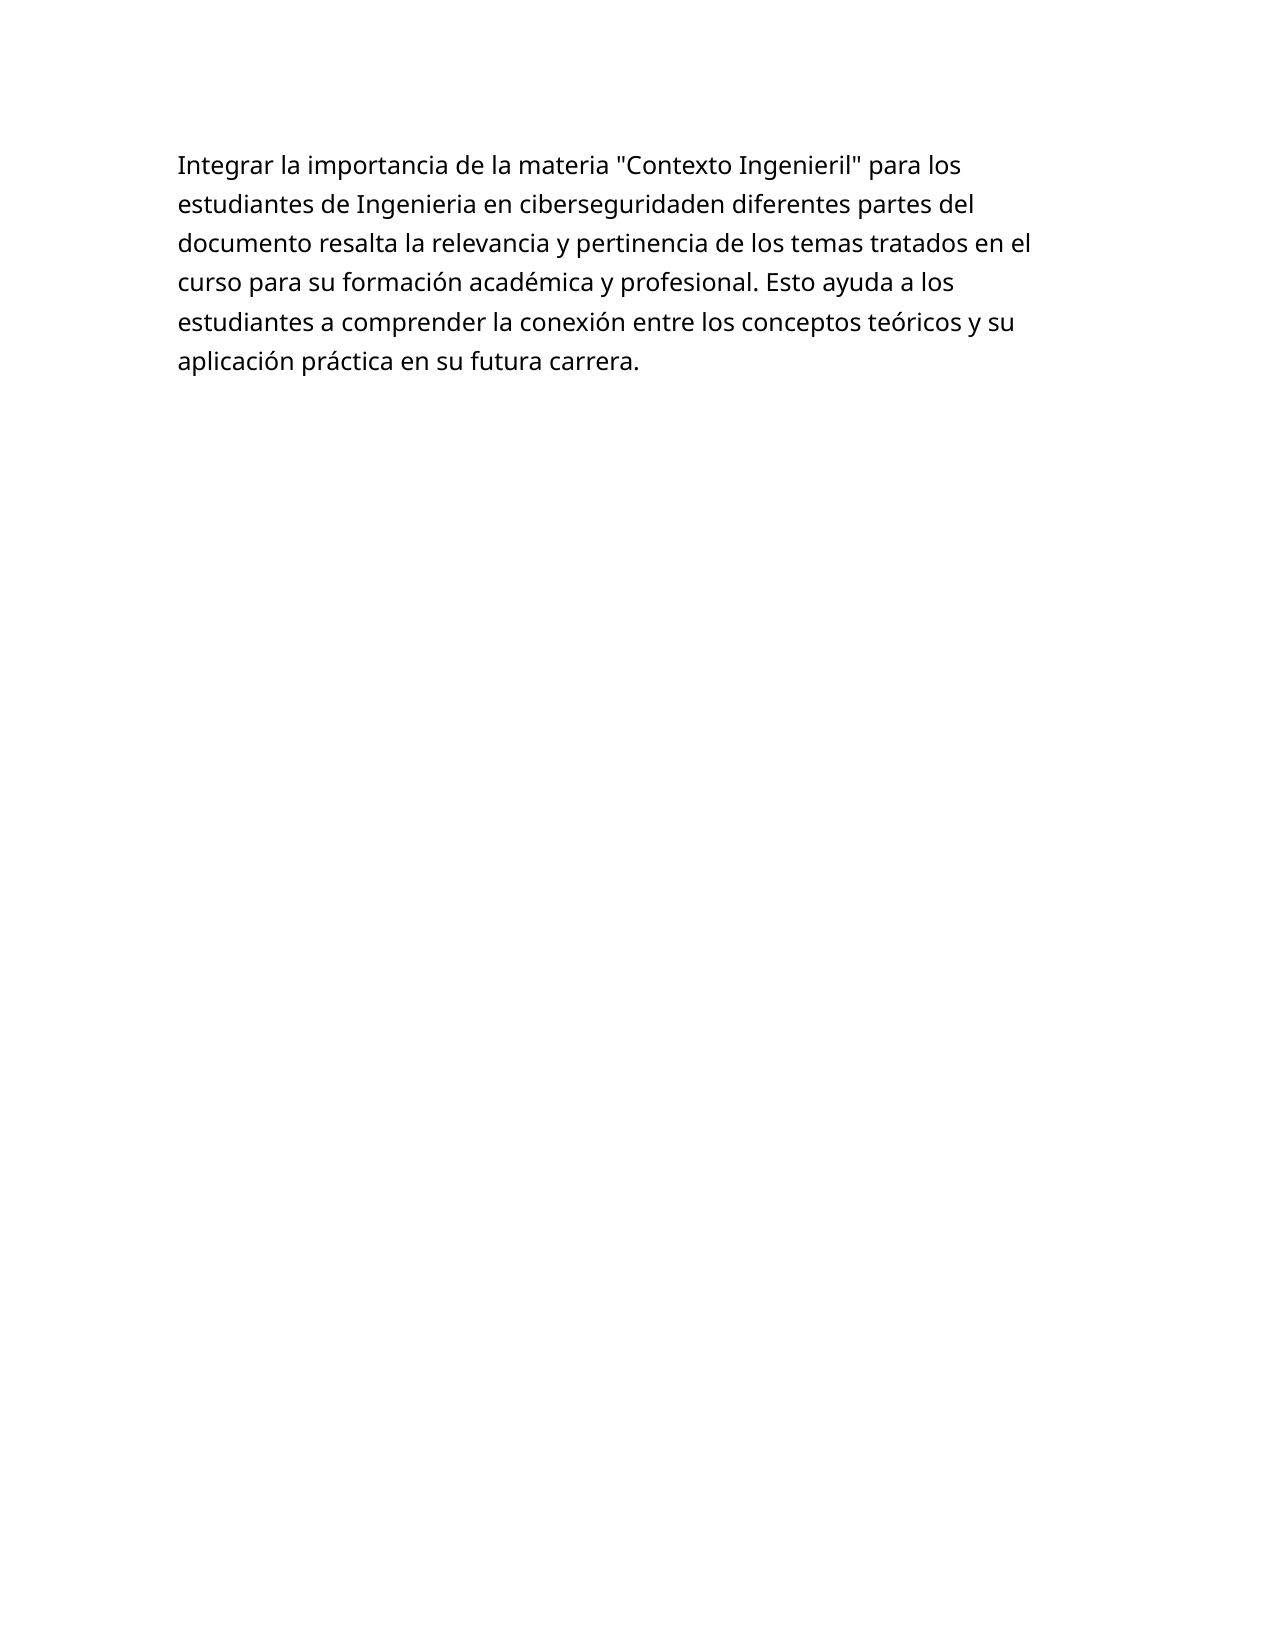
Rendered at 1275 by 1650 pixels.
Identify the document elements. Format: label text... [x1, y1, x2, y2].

text Integrar la importancia de la materia "Contexto Ingenieril" para los estudiantes de Ingenieria en ciberseguridaden diferentes partes del documento resalta la relevancia y pertinencia de los temas tratados en el curso para su formación académica y profesional. Esto ayuda a los estudiantes a comprender la conexión entre los conceptos teóricos y su aplicación práctica en su futura carrera. [177, 148, 1098, 377]
